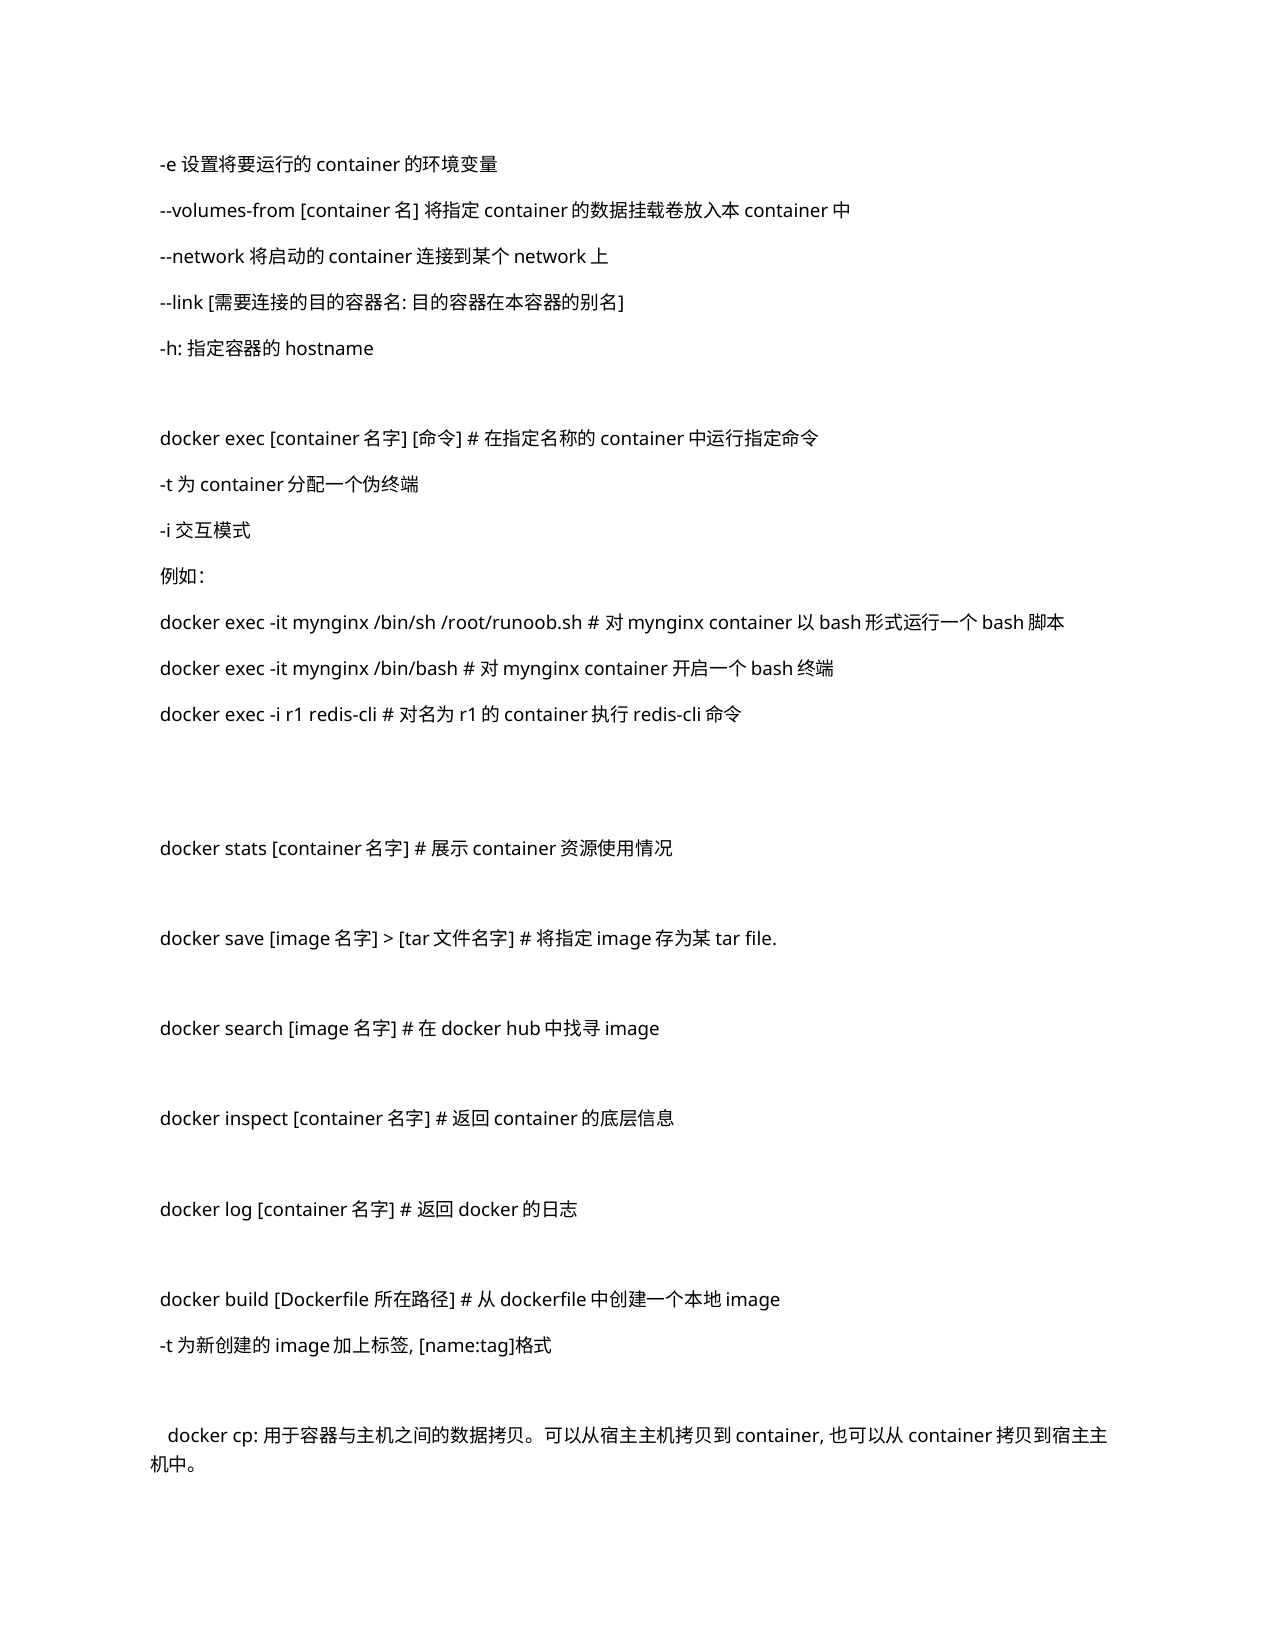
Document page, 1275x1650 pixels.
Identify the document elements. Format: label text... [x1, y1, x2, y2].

text docker search [image名字] # 在docker hub中找寻image [150, 1014, 1125, 1041]
text docker exec -it mynginx /bin/sh /root/runoob.sh # 对mynginx container以bash形式运行一个bash脚本 [150, 608, 1125, 635]
text docker cp: 用于容器与主机之间的数据拷贝。可以从宿主主机拷贝到container, 也可以从container拷贝到宿主主机中。 [150, 1420, 1125, 1477]
text docker stats [container名字] # 展示container资源使用情况 [150, 834, 1125, 861]
text -i 交互模式 [150, 516, 1125, 543]
text docker log [container名字] # 返回docker的日志 [150, 1194, 1125, 1221]
text -t 为container分配一个伪终端 [150, 470, 1125, 497]
text docker exec [container名字] [命令] # 在指定名称的container中运行指定命令 [150, 424, 1125, 451]
text -e 设置将要运行的container的环境变量 [150, 150, 1125, 177]
text 例如： [150, 562, 1125, 589]
text docker exec -it mynginx /bin/bash # 对mynginx container开启一个bash终端 [150, 653, 1125, 681]
text --volumes-from [container名] 将指定container的数据挂载卷放入本container中 [150, 196, 1125, 223]
text -t 为新创建的image加上标签, [name:tag]格式 [150, 1330, 1125, 1357]
text docker build [Dockerfile 所在路径] # 从dockerfile中创建一个本地image [150, 1284, 1125, 1311]
text --network 将启动的container连接到某个network上 [150, 242, 1125, 269]
text docker save [image名字] > [tar文件名字] # 将指定image存为某tar file. [150, 924, 1125, 951]
text --link [需要连接的目的容器名: 目的容器在本容器的别名] [150, 288, 1125, 315]
text docker exec -i r1 redis-cli # 对名为r1的container执行redis-cli命令 [150, 699, 1125, 727]
text docker inspect [container名字] # 返回container的底层信息 [150, 1104, 1125, 1131]
text -h: 指定容器的hostname [150, 334, 1125, 361]
